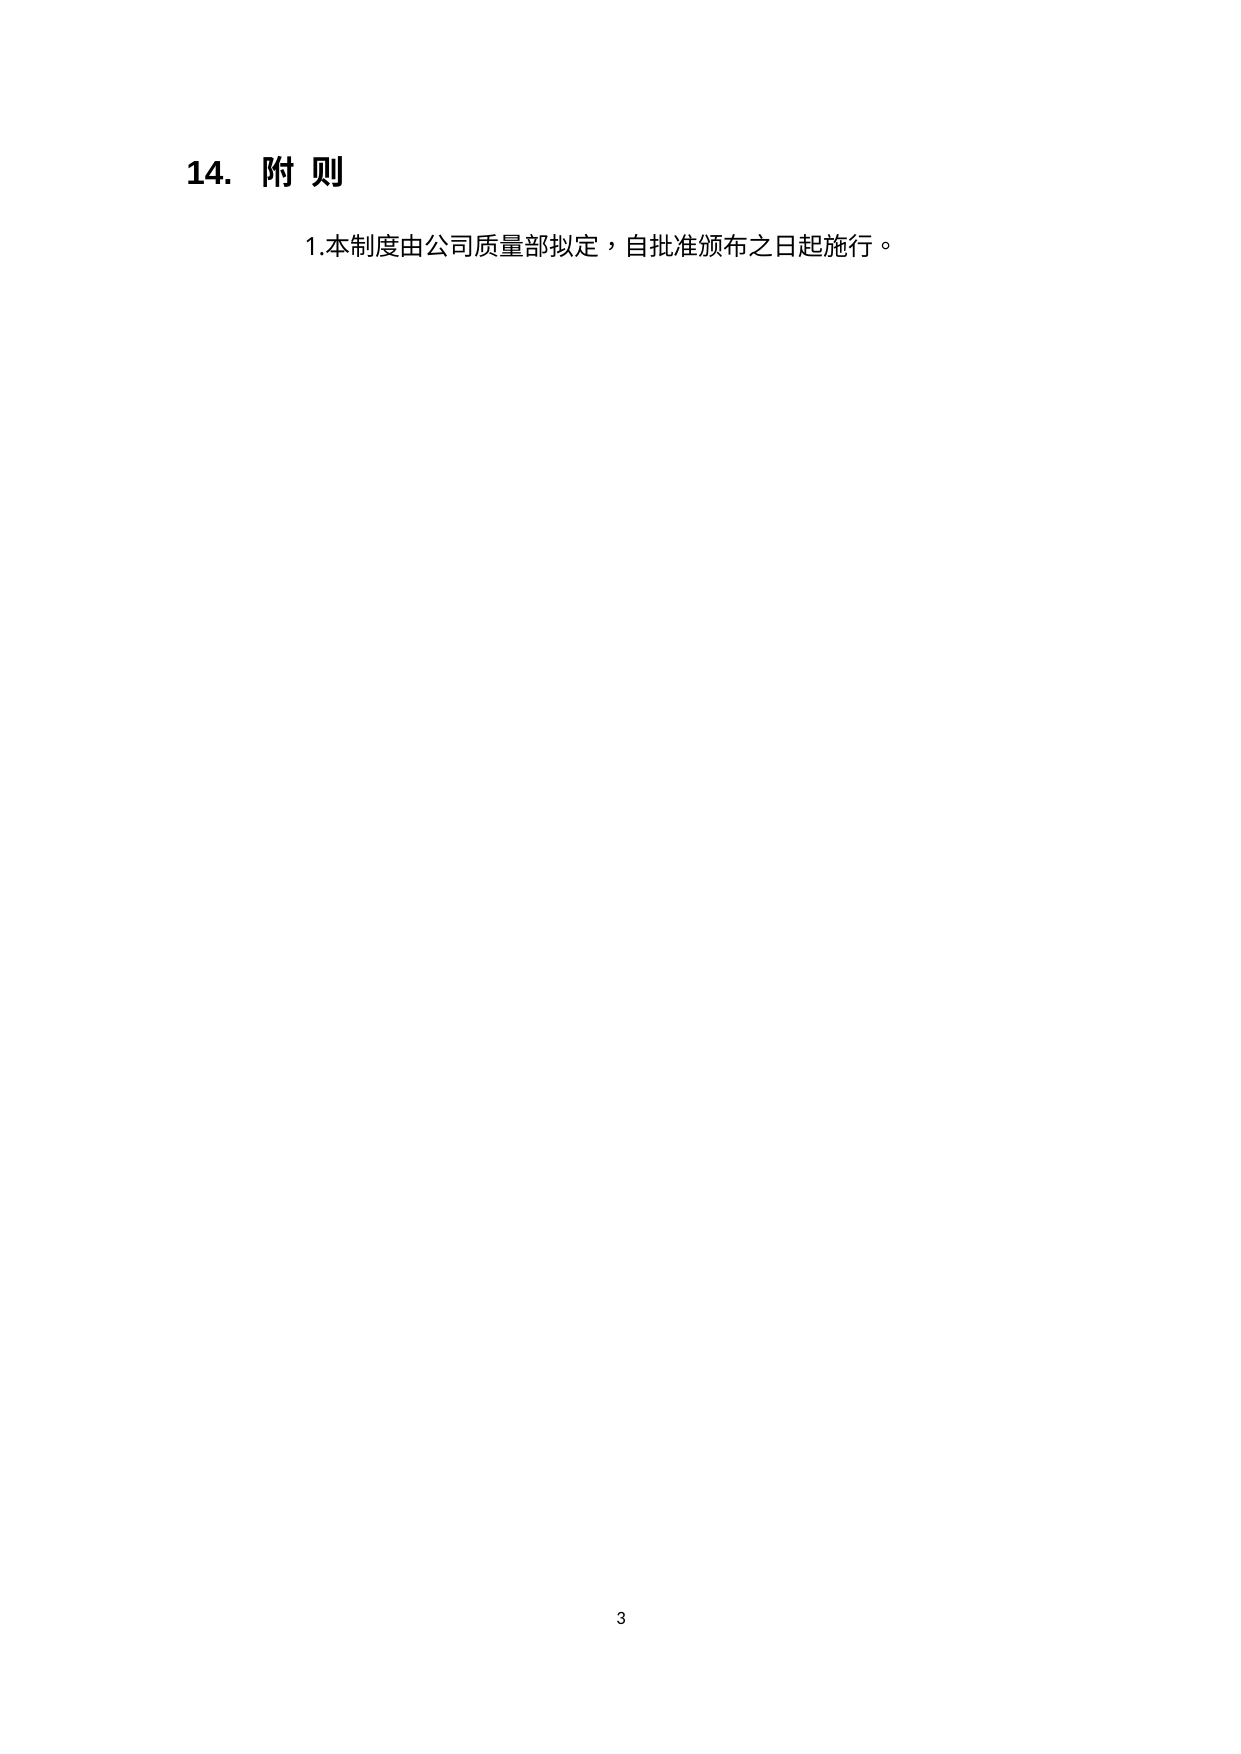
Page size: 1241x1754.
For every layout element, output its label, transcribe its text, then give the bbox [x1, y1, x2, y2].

text 附 则 [186, 149, 1069, 194]
text 1.本制度由公司质量部拟定，自批准颁布之日起施行。 [186, 227, 1069, 263]
